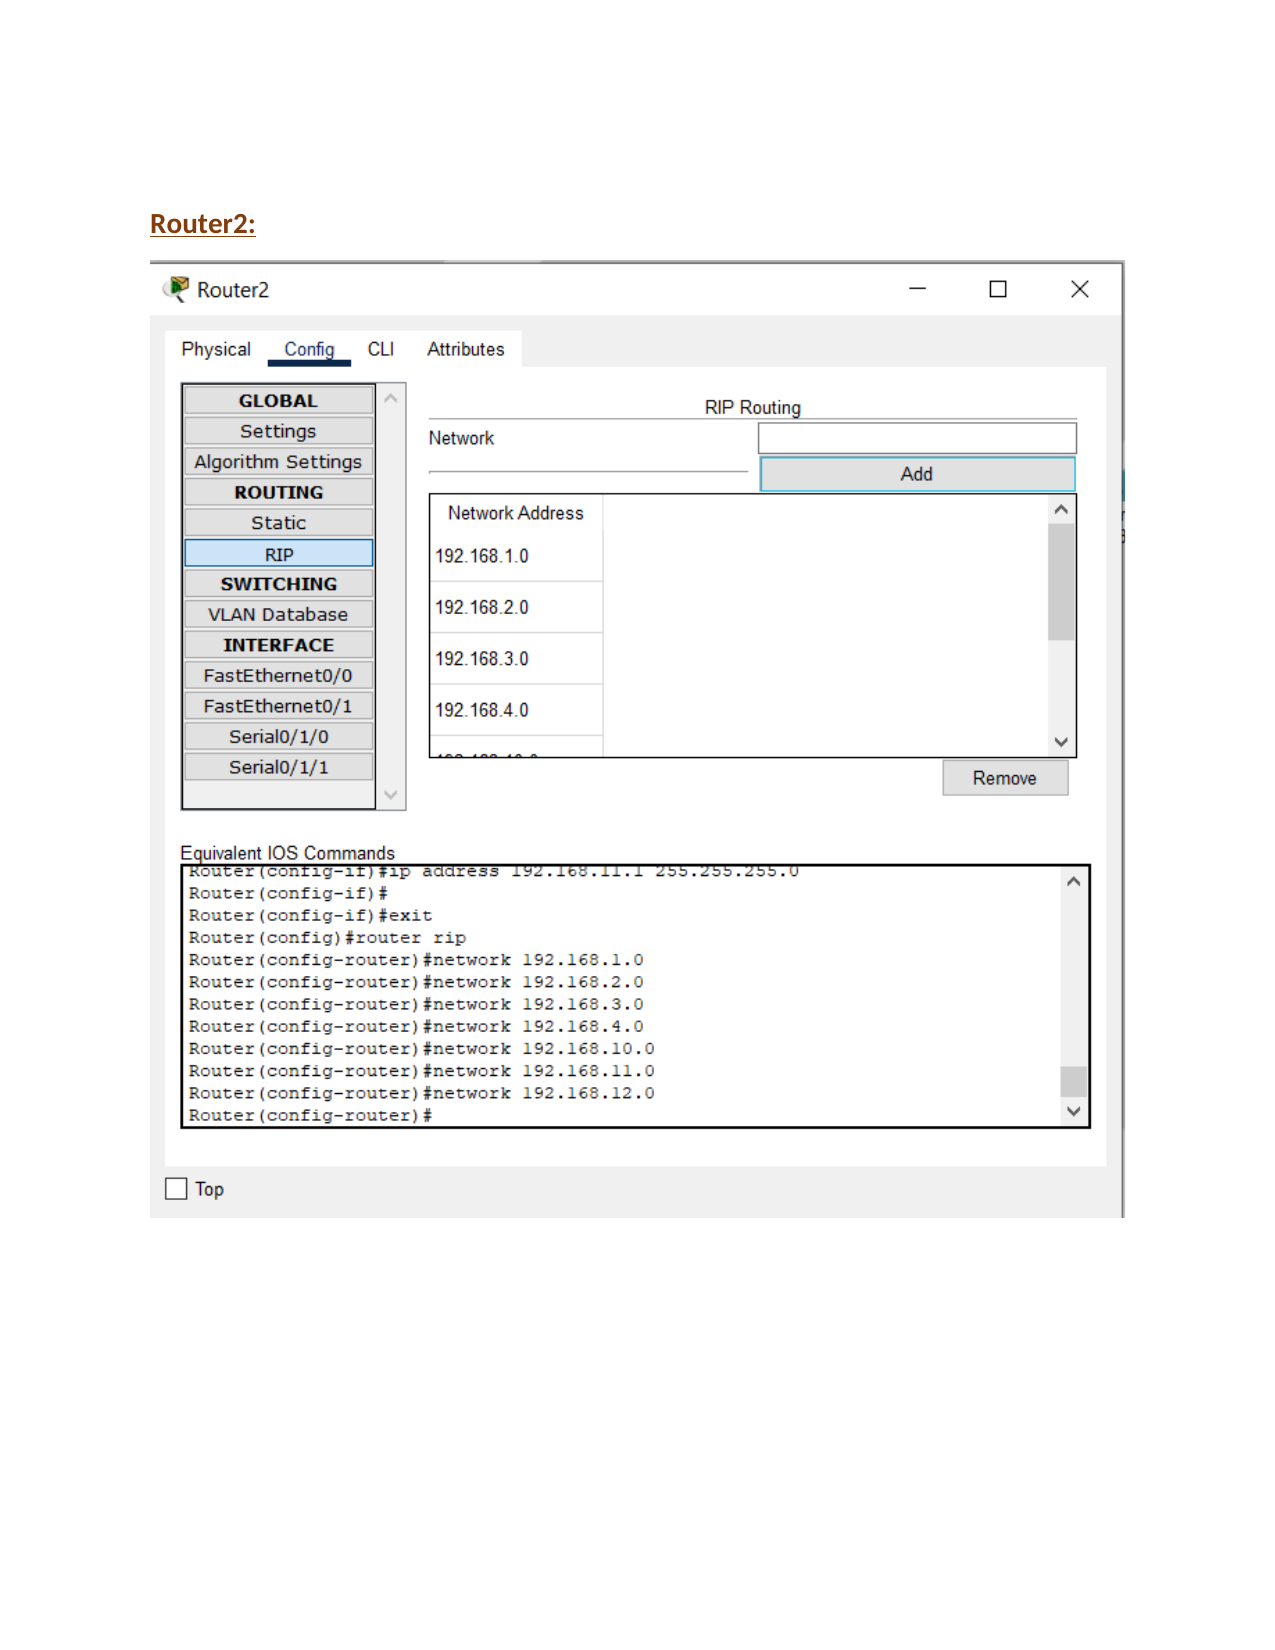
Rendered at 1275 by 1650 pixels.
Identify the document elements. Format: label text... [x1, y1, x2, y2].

text Router2: [150, 205, 1125, 241]
picture [150, 260, 1125, 1218]
